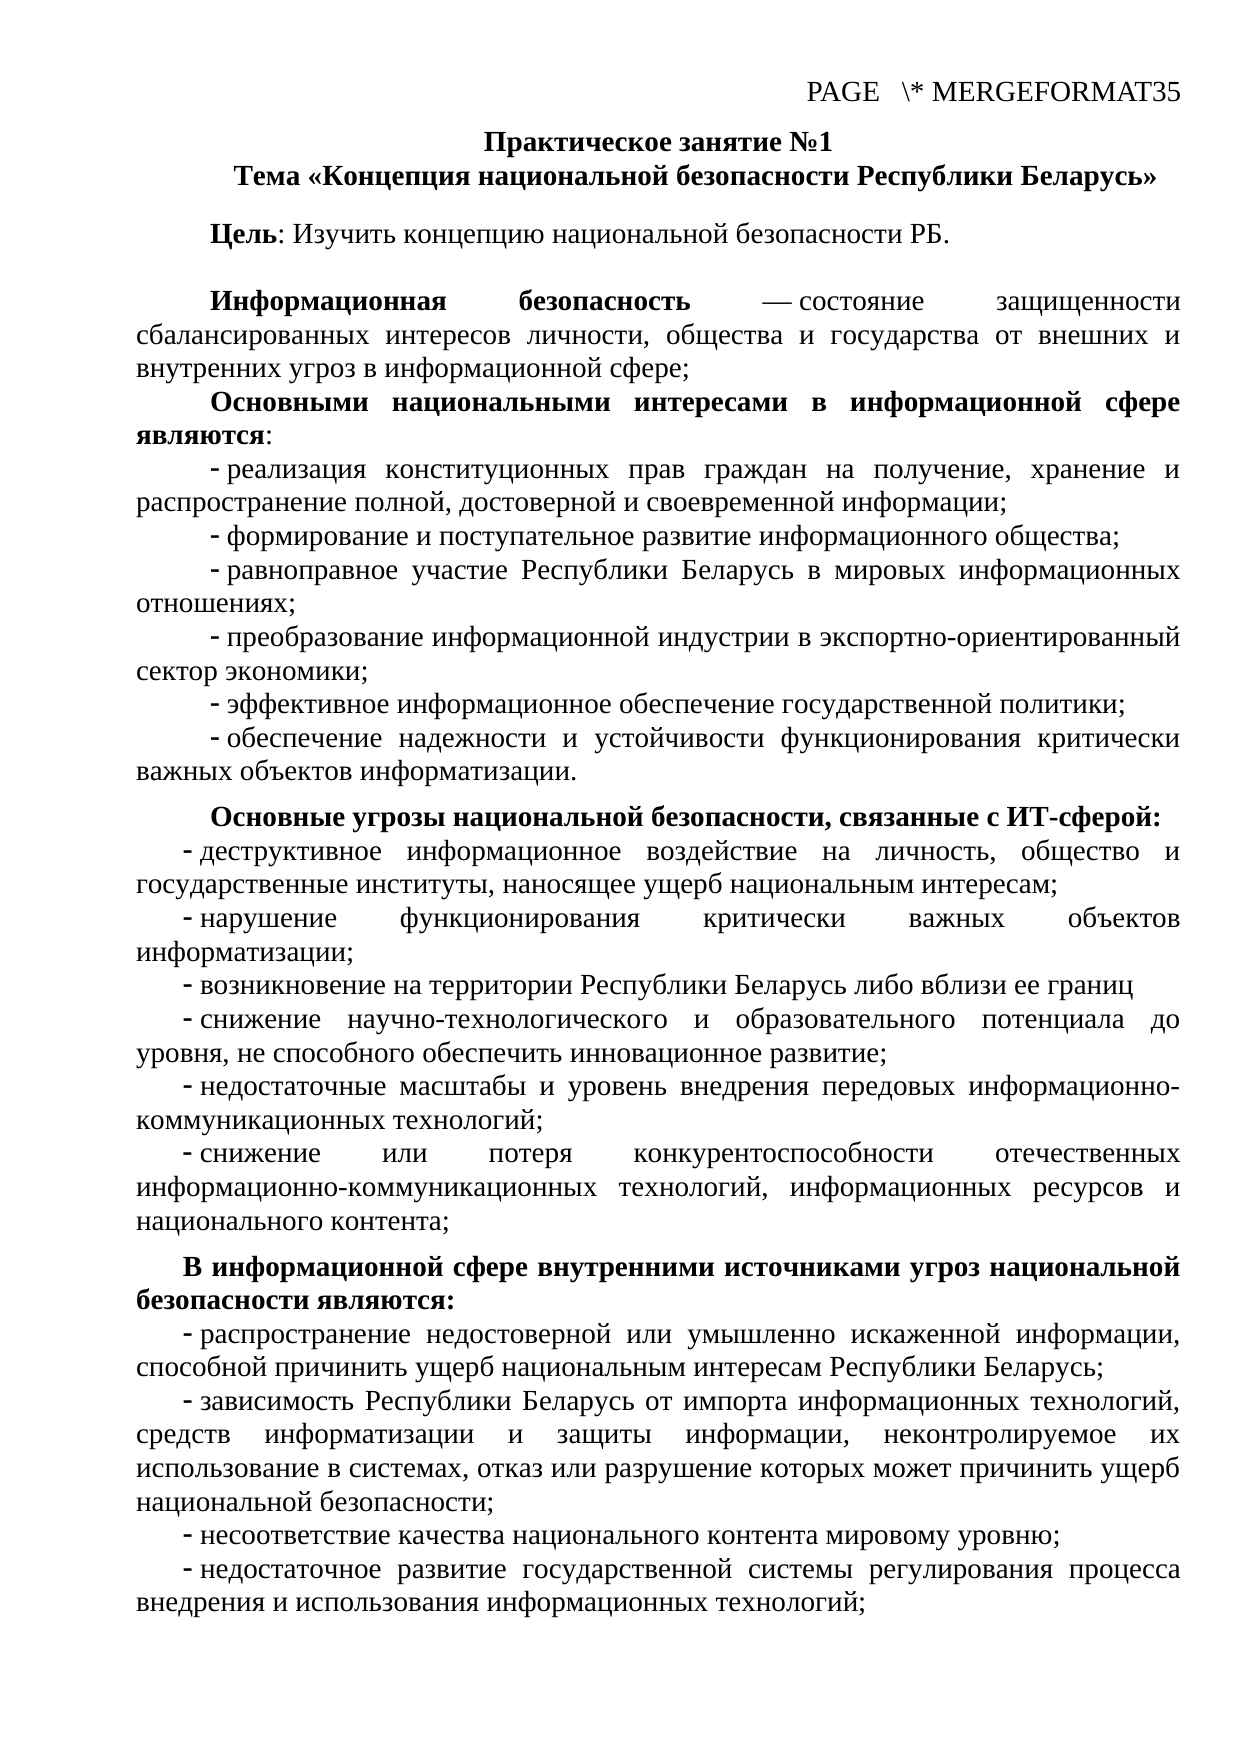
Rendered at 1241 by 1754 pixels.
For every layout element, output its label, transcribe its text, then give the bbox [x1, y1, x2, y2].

text распространение недостоверной или умышленно искаженной информации, способной причинить ущерб национальным интересам Республики Беларусь; [136, 1316, 1181, 1383]
text Основные угрозы национальной безопасности, связанные с ИТ-сферой: [136, 799, 1181, 833]
text недостаточные масштабы и уровень внедрения передовых информационно-коммуникационных технологий; [136, 1068, 1181, 1135]
text Тема «Концепция национальной безопасности Республики Беларусь» [136, 158, 1181, 191]
text преобразование информационной индустрии в экспортно-ориентированный сектор экономики; [136, 619, 1181, 686]
text Информационная безопасность — состояние защищенности сбалансированных интересов личности, общества и государства от внешних и внутренних угроз в информационной сфере; [136, 283, 1181, 384]
text реализация конституционных прав граждан на получение, хранение и распространение полной, достоверной и своевременной информации; [136, 451, 1181, 518]
text нарушение функционирования критически важных объектов информатизации; [136, 900, 1181, 967]
text возникновение на территории Республики Беларусь либо вблизи ее границ [136, 967, 1181, 1001]
text снижение или потеря конкурентоспособности отечественных информационно-коммуникационных технологий, информационных ресурсов и национального контента; [136, 1135, 1181, 1236]
text Основными национальными интересами в информационной сфере являются: [136, 384, 1181, 451]
text недостаточное развитие государственной системы регулирования процесса внедрения и использования информационных технологий; [136, 1551, 1181, 1618]
text Цель: Изучить концепцию национальной безопасности РБ. [136, 216, 1181, 250]
text эффективное информационное обеспечение государственной политики; [136, 686, 1181, 720]
text обеспечение надежности и устойчивости функционирования критически важных объектов информатизации. [136, 720, 1181, 787]
text В информационной сфере внутренними источниками угроз национальной безопасности являются: [136, 1249, 1181, 1316]
text деструктивное информационное воздействие на личность, общество и государственные институты, наносящее ущерб национальным интересам; [136, 833, 1181, 900]
text формирование и поступательное развитие информационного общества; [136, 518, 1181, 552]
text Практическое занятие №1 [136, 124, 1181, 158]
text зависимость Республики Беларусь от импорта информационных технологий, средств информатизации и защиты информации, неконтролируемое их использование в системах, отказ или разрушение которых может причинить ущерб национальной безопасности; [136, 1383, 1181, 1517]
text снижение научно-технологического и образовательного потенциала до уровня, не способного обеспечить инновационное развитие; [136, 1001, 1181, 1068]
text равноправное участие Республики Беларусь в мировых информационных отношениях; [136, 552, 1181, 619]
text несоответствие качества национального контента мировому уровню; [136, 1517, 1181, 1551]
